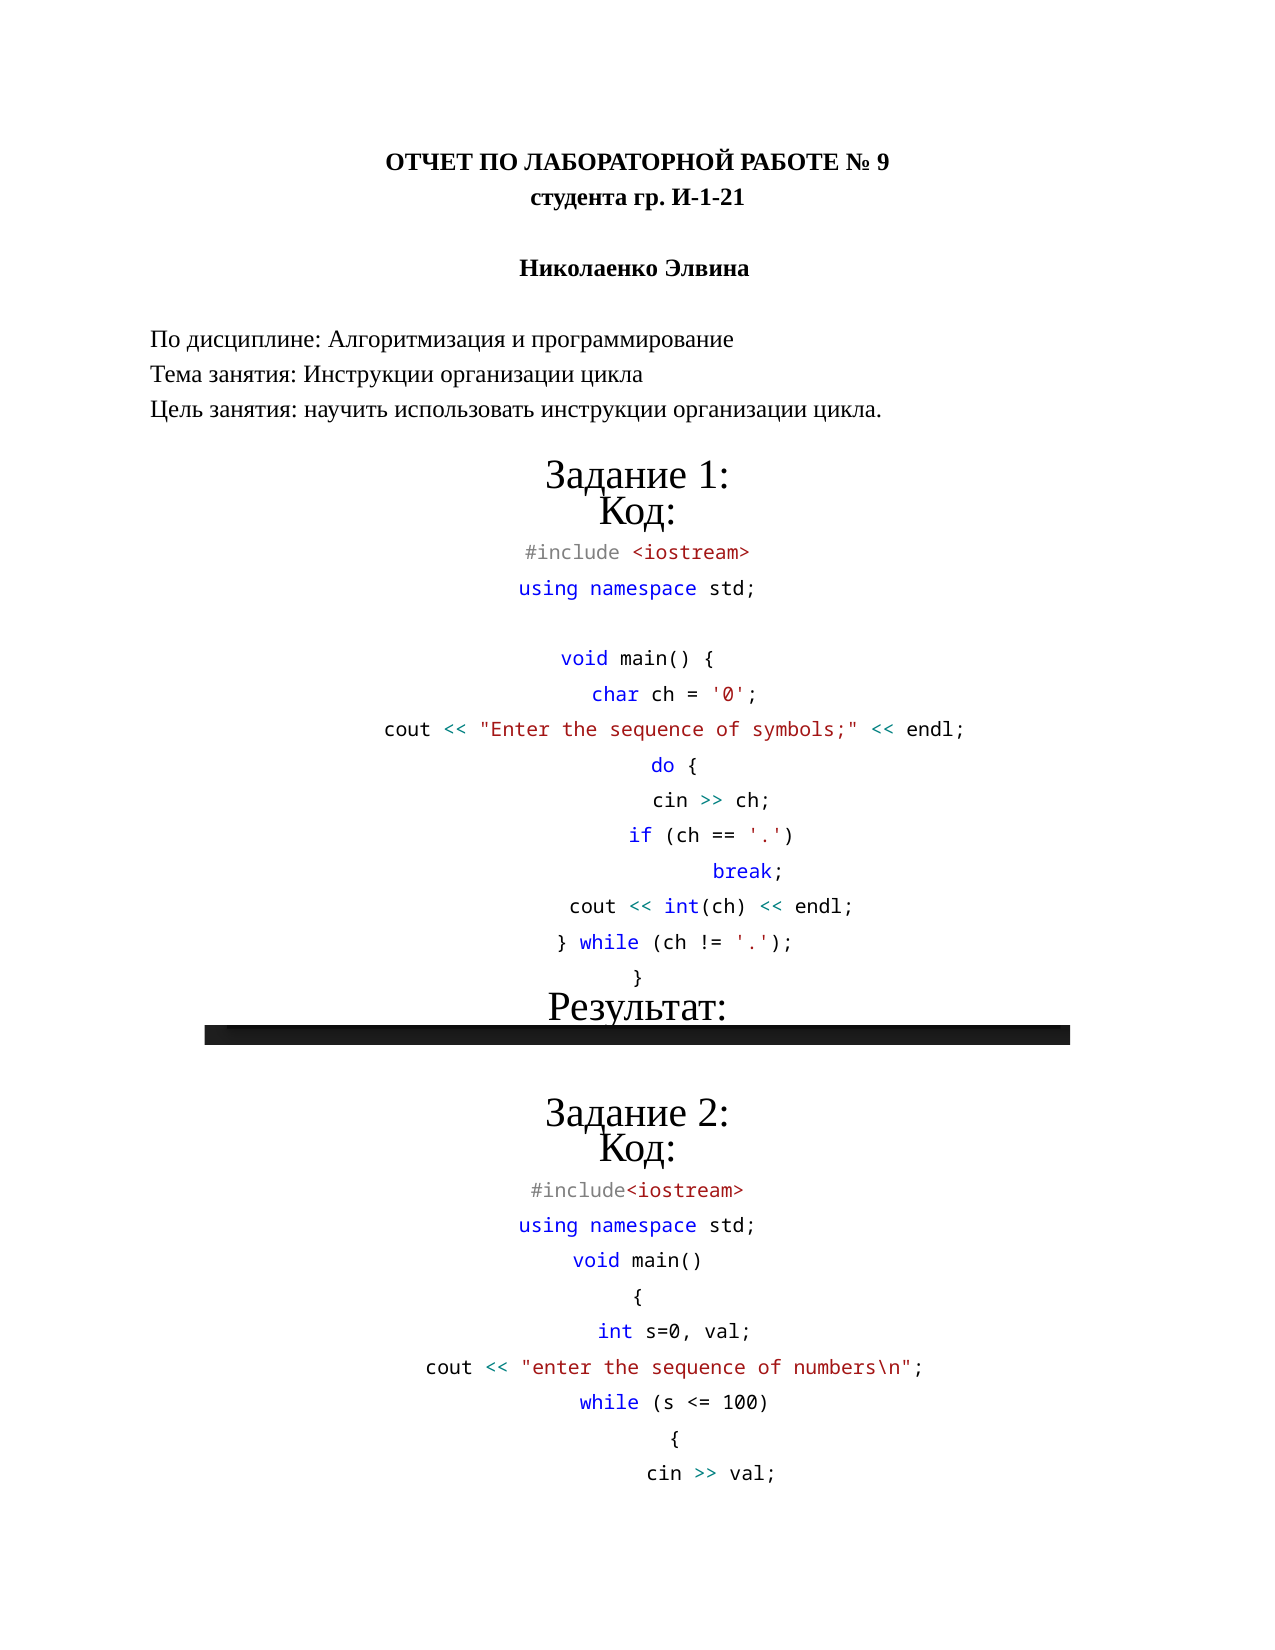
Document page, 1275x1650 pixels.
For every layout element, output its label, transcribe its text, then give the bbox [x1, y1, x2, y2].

text Результат: [150, 1000, 1125, 1025]
text } while (ch != '.'); [150, 929, 1125, 954]
text Код: [660, 1142, 1125, 1167]
text студента гр. И-1-21 [150, 185, 1125, 210]
text if (ch == '.') [150, 823, 1125, 848]
text while (s <= 100) [150, 1389, 1125, 1414]
text void main() [150, 1248, 1125, 1273]
text Задание 1: [150, 469, 584, 494]
text cout << "enter the sequence of numbers\n"; [150, 1354, 1125, 1379]
text break; [150, 858, 1125, 883]
text { [150, 1425, 1125, 1450]
text int s=0, val; [150, 1319, 1125, 1344]
text ОТЧЕТ ПО ЛАБОРАТОРНОЙ РАБОТЕ № 9 [150, 150, 1125, 175]
text Николаенко Элвина [150, 256, 1125, 281]
text По дисциплине: Алгоритмизация и программирование [150, 327, 1125, 352]
text void main() { [150, 646, 1125, 671]
text Задание 1: [601, 469, 1125, 494]
text #include<iostream> [150, 1177, 1125, 1202]
text Код: [150, 504, 1125, 529]
text } [150, 964, 1125, 989]
text using namespace std; [150, 575, 1125, 600]
text do { [150, 752, 1125, 777]
text #include <iostream> [150, 539, 1125, 564]
text Задание 2: [577, 1106, 1125, 1131]
text cout << "Enter the sequence of symbols;" << endl; [150, 717, 1125, 742]
text cin >> ch; [150, 787, 1125, 812]
text Код: [150, 1142, 650, 1167]
text Задание 2: [150, 1106, 584, 1131]
text { [150, 1283, 1125, 1308]
text Цель занятия: научить использовать инструкции организации цикла. [150, 398, 1125, 423]
text using namespace std; [150, 1212, 1125, 1237]
text Тема занятия: Инструкции организации цикла [150, 362, 1125, 387]
text char ch = '0'; [150, 681, 1125, 706]
text cin >> val; [150, 1460, 1125, 1485]
text cout << int(ch) << endl; [150, 894, 1125, 919]
